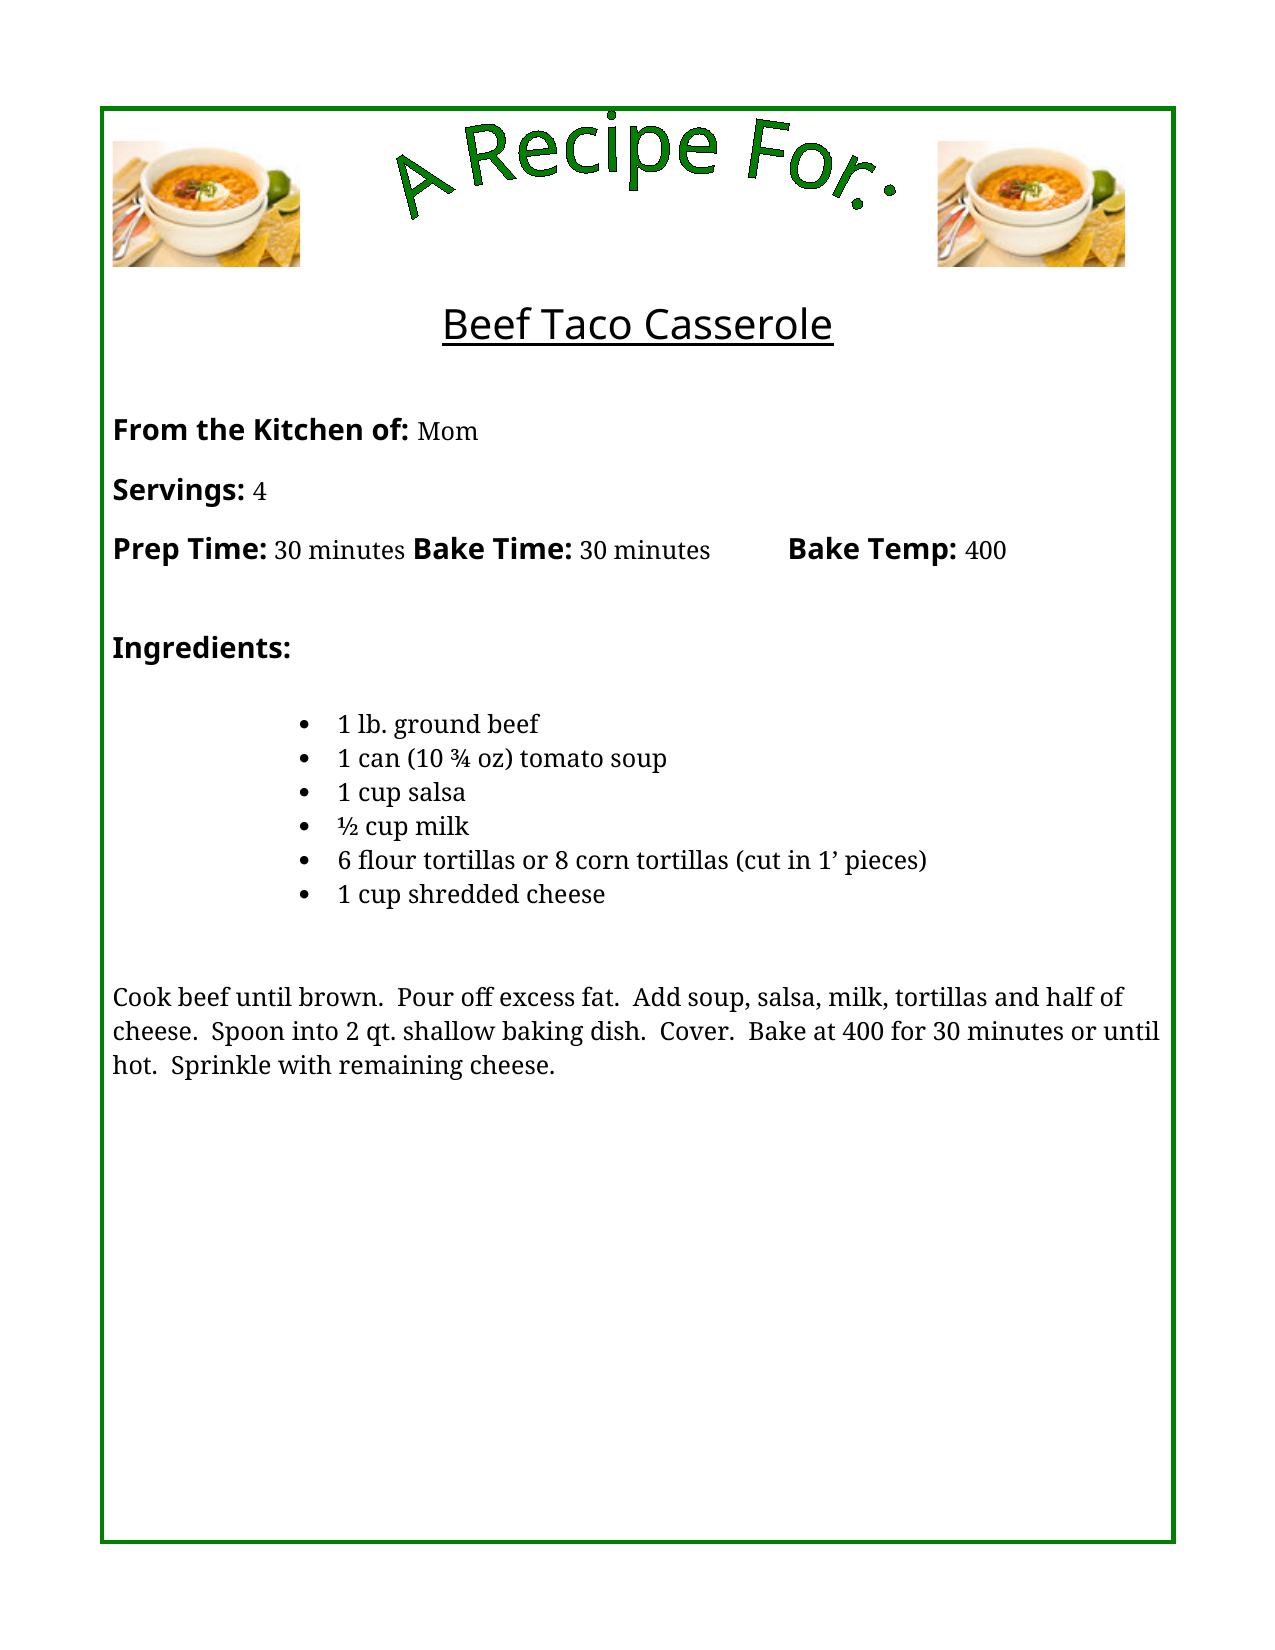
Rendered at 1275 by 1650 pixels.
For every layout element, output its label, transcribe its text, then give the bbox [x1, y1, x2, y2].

list 1 cup shredded cheese [300, 877, 1162, 911]
list 1 lb. ground beef [300, 707, 1162, 741]
text Servings: 4 [112, 469, 1162, 508]
list ½ cup milk [300, 809, 1162, 843]
subtitle Beef Taco Casserole [112, 295, 1162, 352]
text Ingredients: [112, 627, 1162, 667]
list 1 cup salsa [300, 775, 1162, 809]
text Prep Time: 30 minutes Bake Time: 30 minutes Bake Temp: 400 [112, 528, 1162, 568]
text Cook beef until brown. Pour off excess fat. Add soup, salsa, milk, tortillas and half of cheese. Spoon into 2 qt. shallow baking dish. Cover. Bake at 400 for 30 minutes or until hot. Sprinkle with remaining cheese. [112, 979, 1162, 1081]
picture [112, 141, 300, 267]
text From the Kitchen of: Mom [112, 409, 1162, 449]
picture [937, 141, 1125, 267]
list 1 can (10 ¾ oz) tomato soup [300, 741, 1162, 775]
list 6 flour tortillas or 8 corn tortillas (cut in 1’ pieces) [300, 843, 1162, 877]
